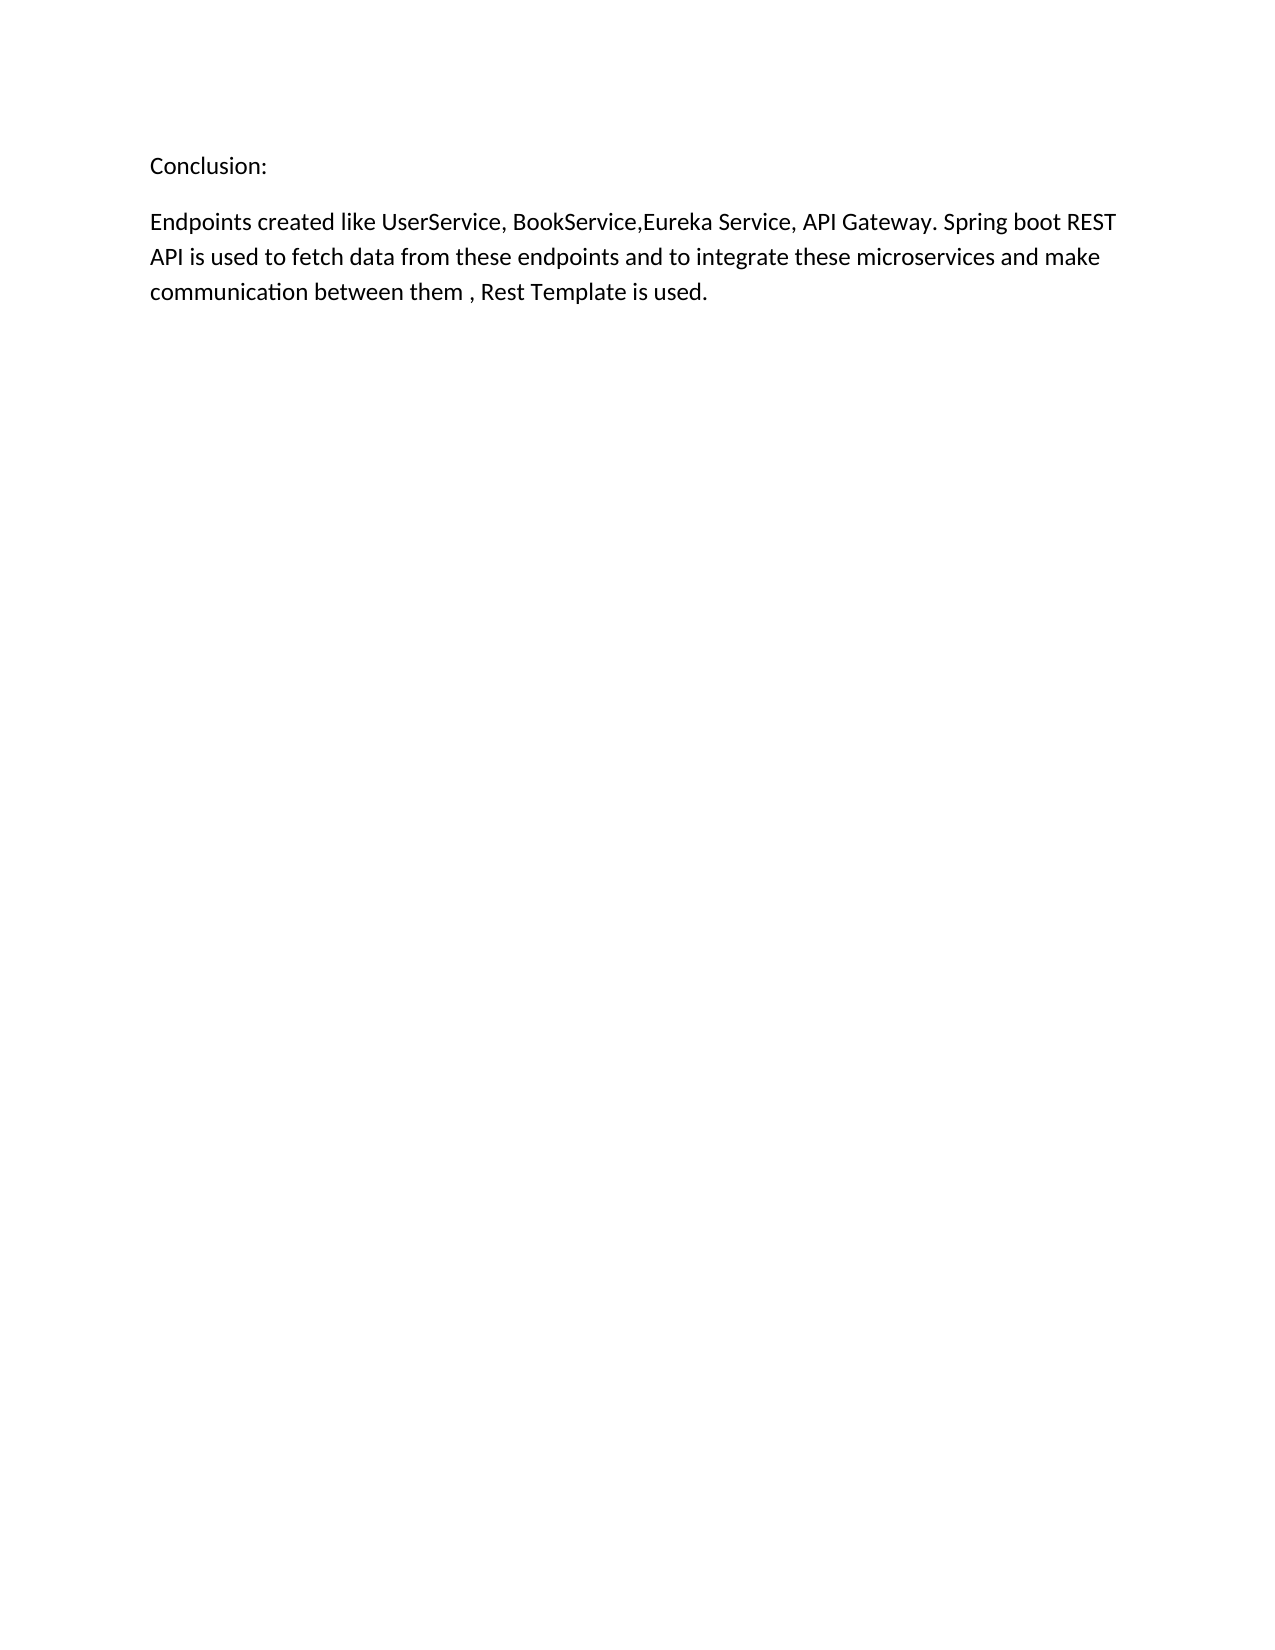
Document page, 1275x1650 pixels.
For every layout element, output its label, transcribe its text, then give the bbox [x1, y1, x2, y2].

text Conclusion: [150, 150, 1125, 181]
text Endpoints created like UserService, BookService,Eureka Service, API Gateway. Spring boot REST API is used to fetch data from these endpoints and to integrate these microservices and make communication between them , Rest Template is used. [150, 206, 1125, 306]
